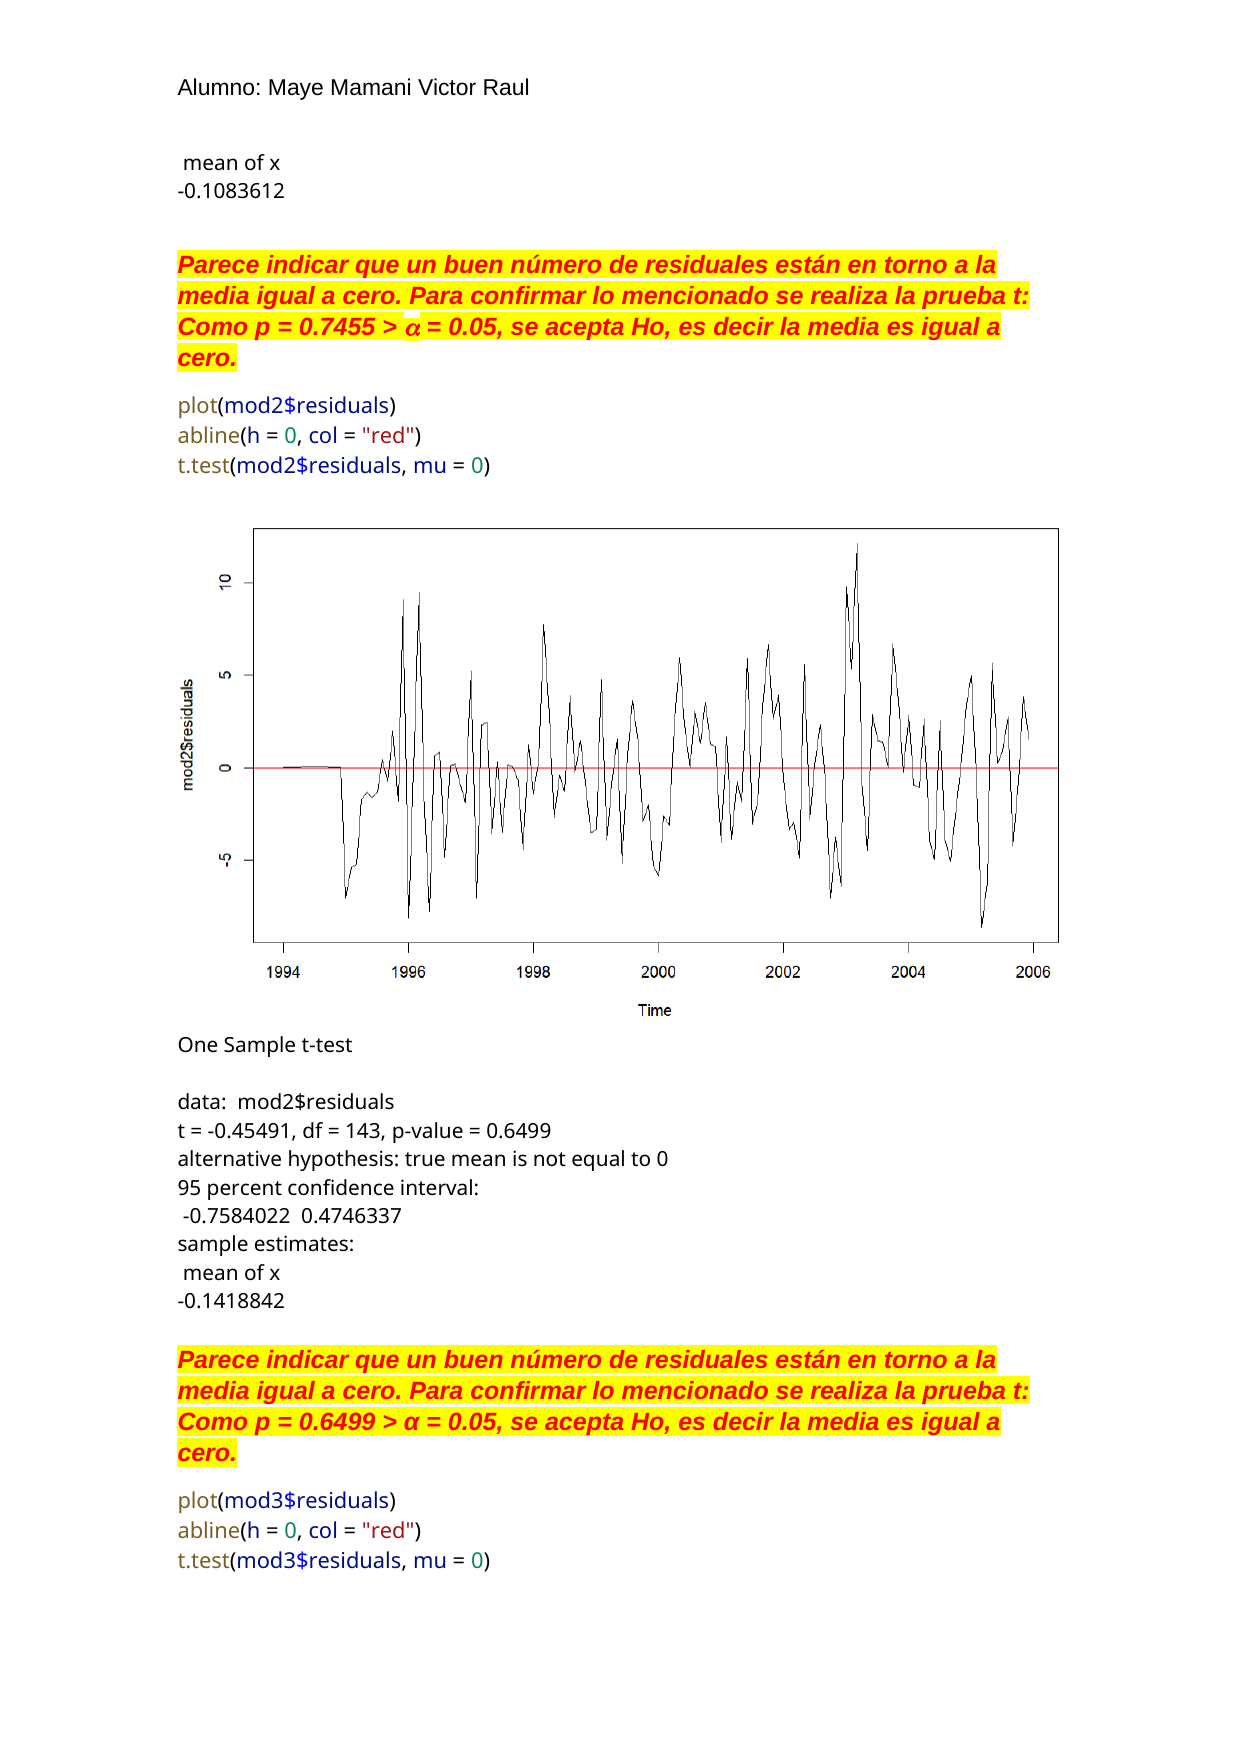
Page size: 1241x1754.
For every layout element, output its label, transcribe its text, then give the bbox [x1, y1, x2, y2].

text Parece indicar que un buen número de residuales están en torno a la media igual a cero. Para confirmar lo mencionado se realiza la prueba t: Como p = 0.7455 > = 0.05, se acepta Ho, es decir la media es igual a cero. [177, 249, 1063, 372]
text alternative hypothesis: true mean is not equal to 0 [177, 1144, 1063, 1173]
picture [177, 480, 1063, 1031]
text -0.1083612 [177, 176, 1063, 204]
text t.test(mod3$residuals, mu = 0) [177, 1545, 1063, 1575]
text -0.7584022 0.4746337 [177, 1201, 1063, 1229]
text mean of x [177, 148, 1063, 176]
text t.test(mod2$residuals, mu = 0) [177, 450, 1063, 480]
text -0.1418842 [177, 1286, 1063, 1315]
text Parece indicar que un buen número de residuales están en torno a la media igual a cero. Para confirmar lo mencionado se realiza la prueba t: Como p = 0.6499 > α = 0.05, se acepta Ho, es decir la media es igual a cero. [177, 1345, 1063, 1467]
text abline(h = 0, col = "red") [177, 1515, 1063, 1545]
text One Sample t-test [177, 1031, 1063, 1059]
text t = -0.45491, df = 143, p-value = 0.6499 [177, 1116, 1063, 1144]
text plot(mod2$residuals) [177, 391, 1063, 420]
text abline(h = 0, col = "red") [177, 420, 1063, 450]
text 95 percent confidence interval: [177, 1173, 1063, 1201]
text plot(mod3$residuals) [177, 1486, 1063, 1515]
text mean of x [177, 1258, 1063, 1286]
text sample estimates: [177, 1229, 1063, 1258]
text data: mod2$residuals [177, 1087, 1063, 1116]
